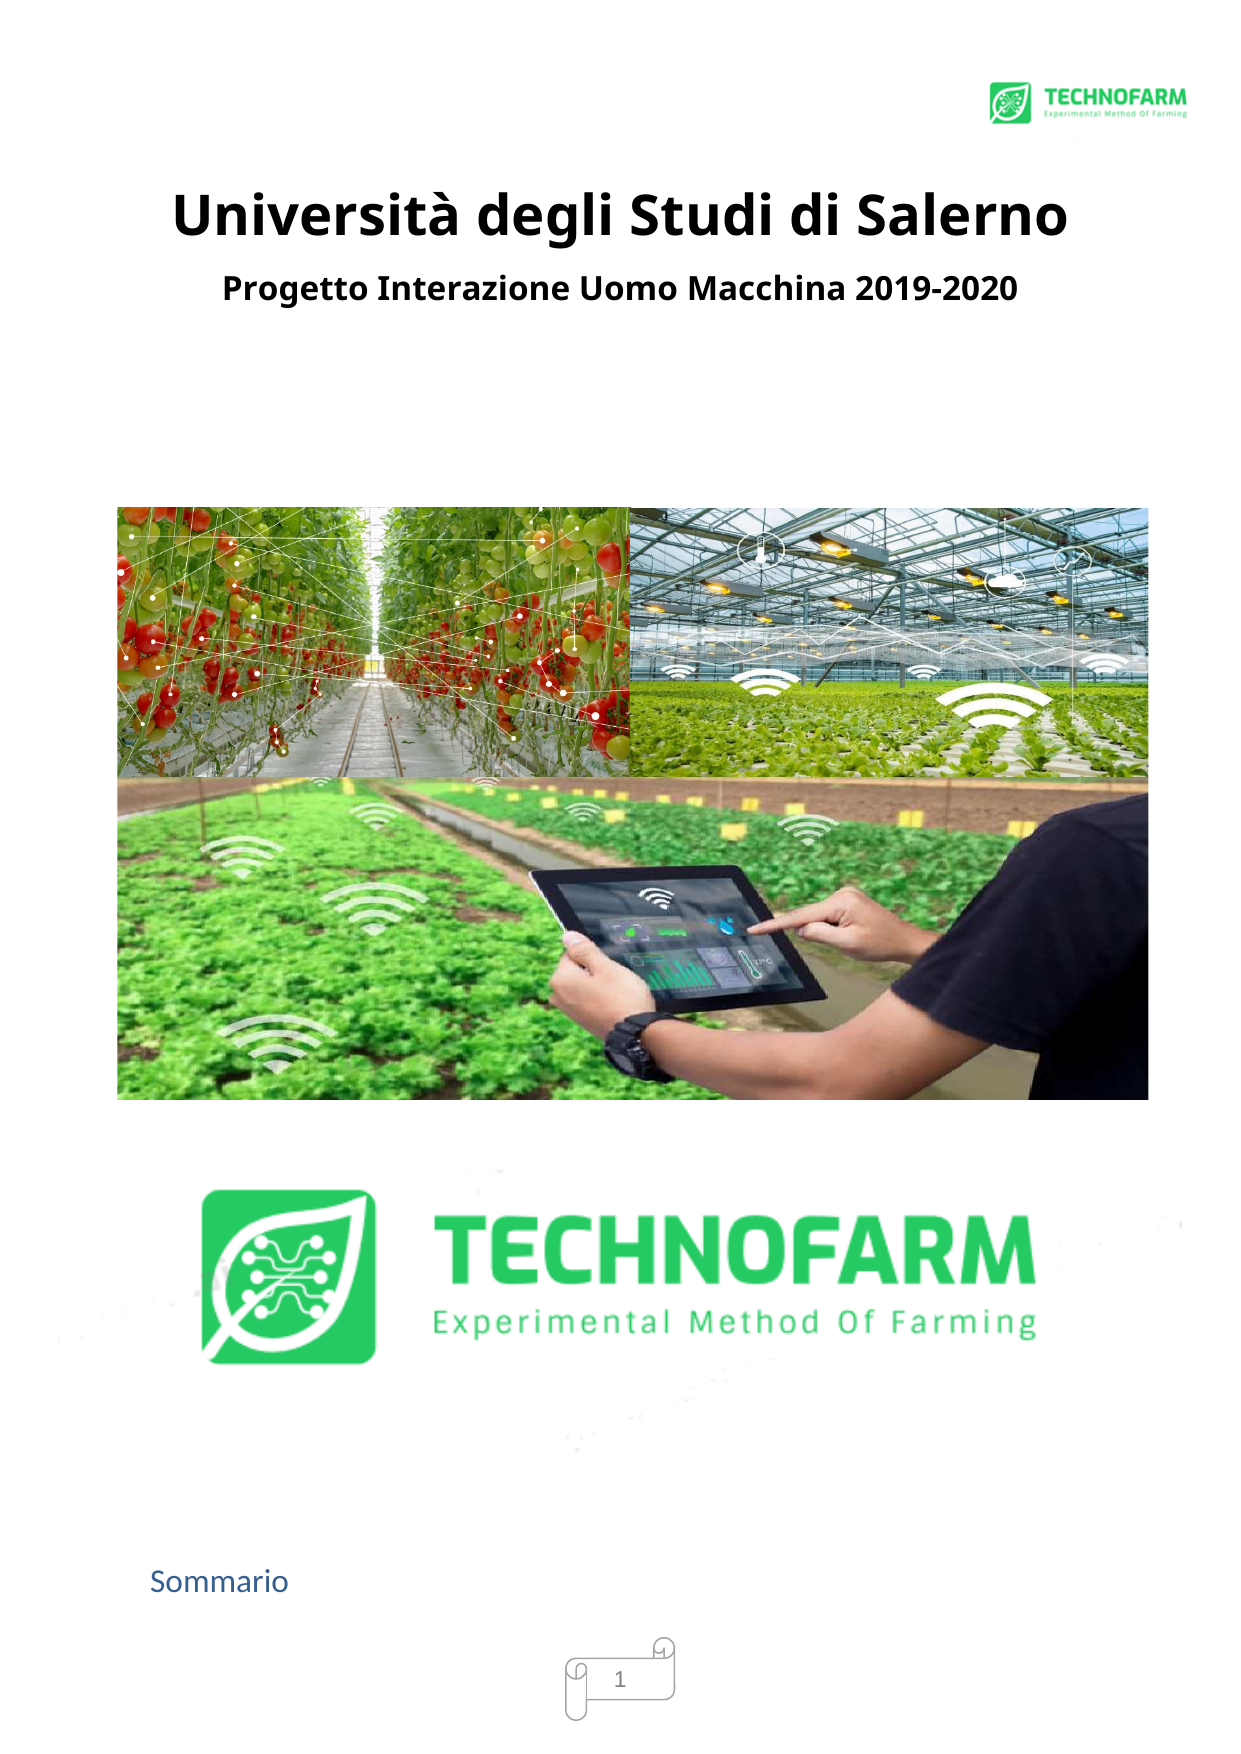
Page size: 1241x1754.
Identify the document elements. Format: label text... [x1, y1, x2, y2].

picture [956, 23, 1221, 170]
title Progetto Interazione Uomo Macchina 2019-2020 [150, 264, 1090, 310]
title Università degli Studi di Salerno [150, 150, 1090, 252]
picture [58, 507, 1182, 1561]
